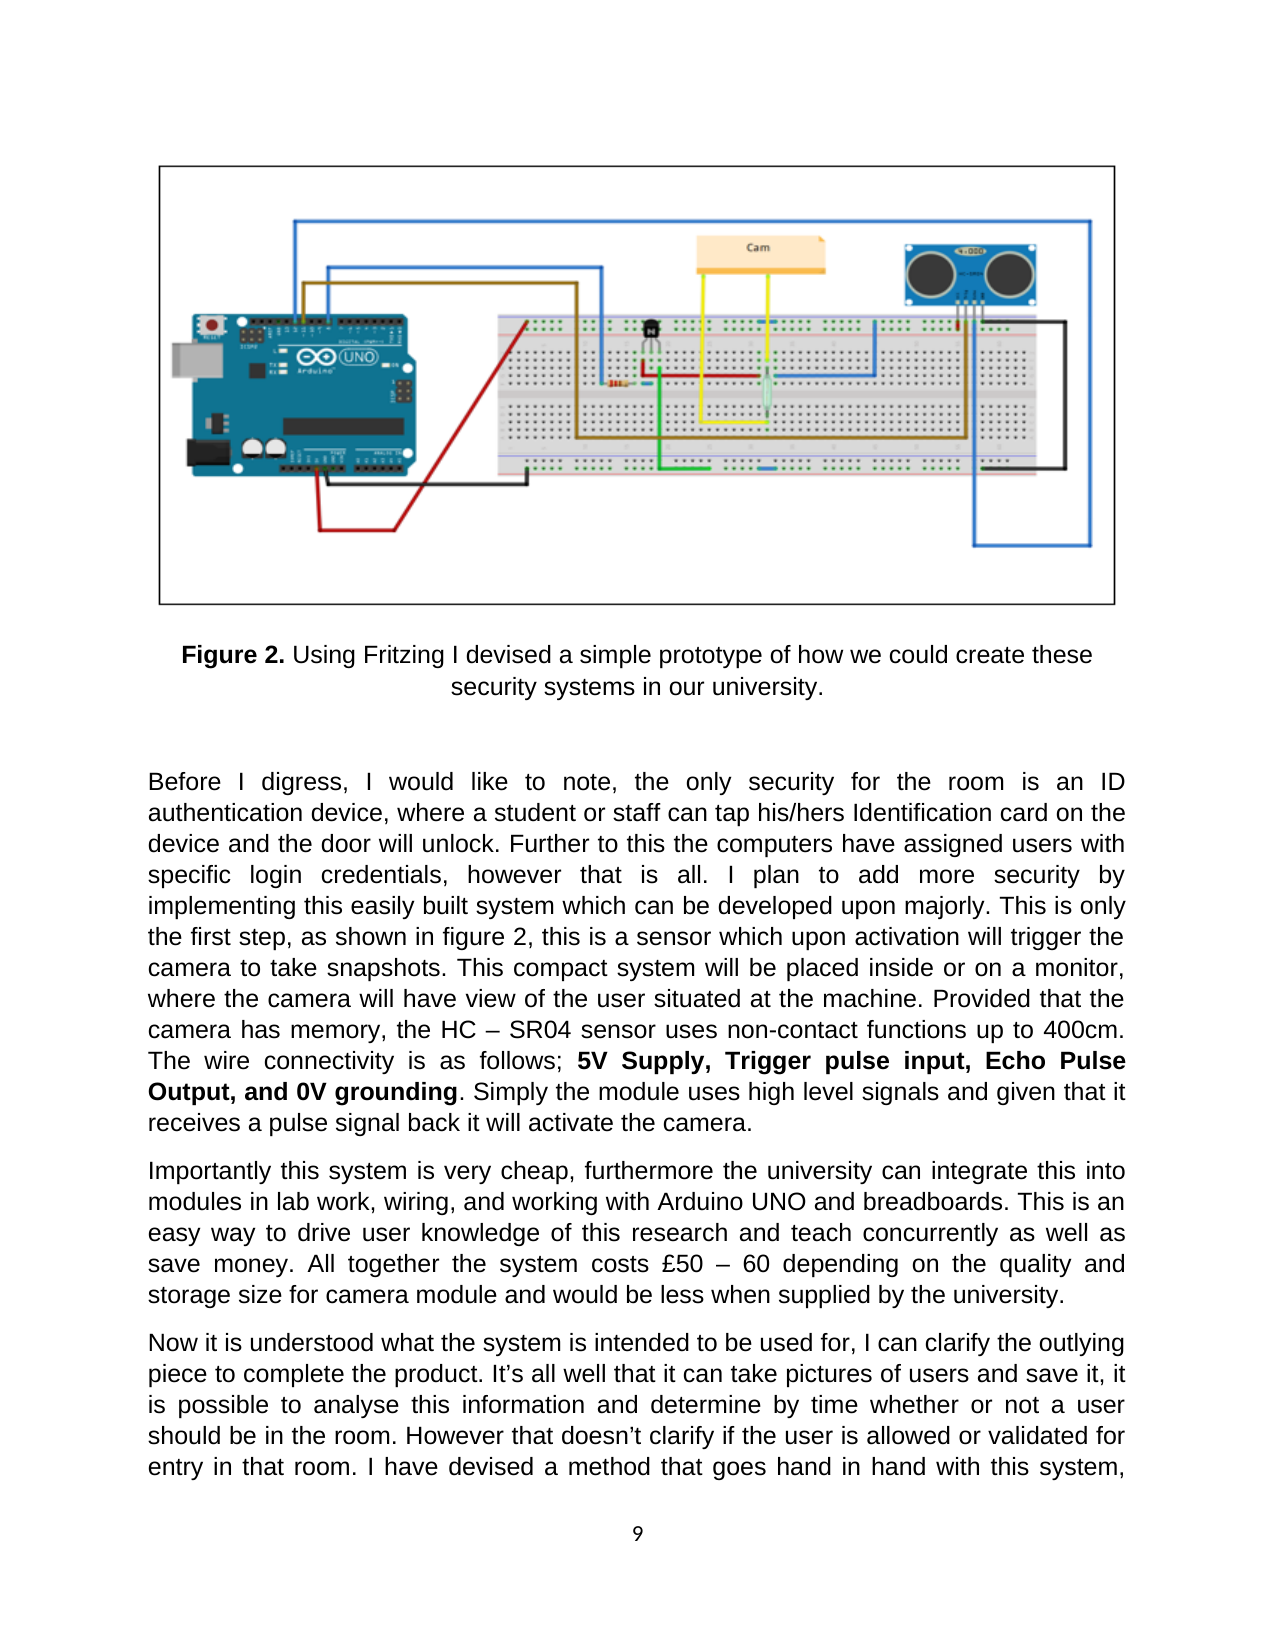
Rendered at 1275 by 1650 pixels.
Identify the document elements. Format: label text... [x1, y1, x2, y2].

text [148, 1328, 1127, 1481]
text Figure 2. Using Fritzing I devised a simple prototype of how we could create these security systems in our university. [148, 641, 1127, 700]
text Before I digress, I would like to note, the only security for the room is an ID authentication device, where a student or staff can tap his/hers Identification card on the device and the door will unlock. Further to this the computers have assigned users with specific login credentials, however that is all. I plan to add more security by implementing this easily built system which can be developed upon majorly. This is only the first step, as shown in figure 2, this is a sensor which upon activation will trigger the camera to take snapshots. This compact system will be placed inside or on a monitor, where the camera will have view of the user situated at the machine. Provided that the camera has memory, the HC – SR04 sensor uses non-contact functions up to 400cm. The wire connectivity is as follows; 5V Supply, Trigger pulse input, Echo Pulse Output, and 0V grounding. Simply the module uses high level signals and given that it receives a pulse signal back it will activate the camera. [148, 767, 1127, 1137]
text Importantly this system is very cheap, furthermore the university can integrate this into modules in lab work, wiring, and working with Arduino UNO and breadboards. This is an easy way to drive user knowledge of this research and teach concurrently as well as save money. All together the system costs £50 – 60 depending on the quality and storage size for camera module and would be less when supplied by the university. [148, 1156, 1127, 1309]
picture [147, 150, 1132, 622]
